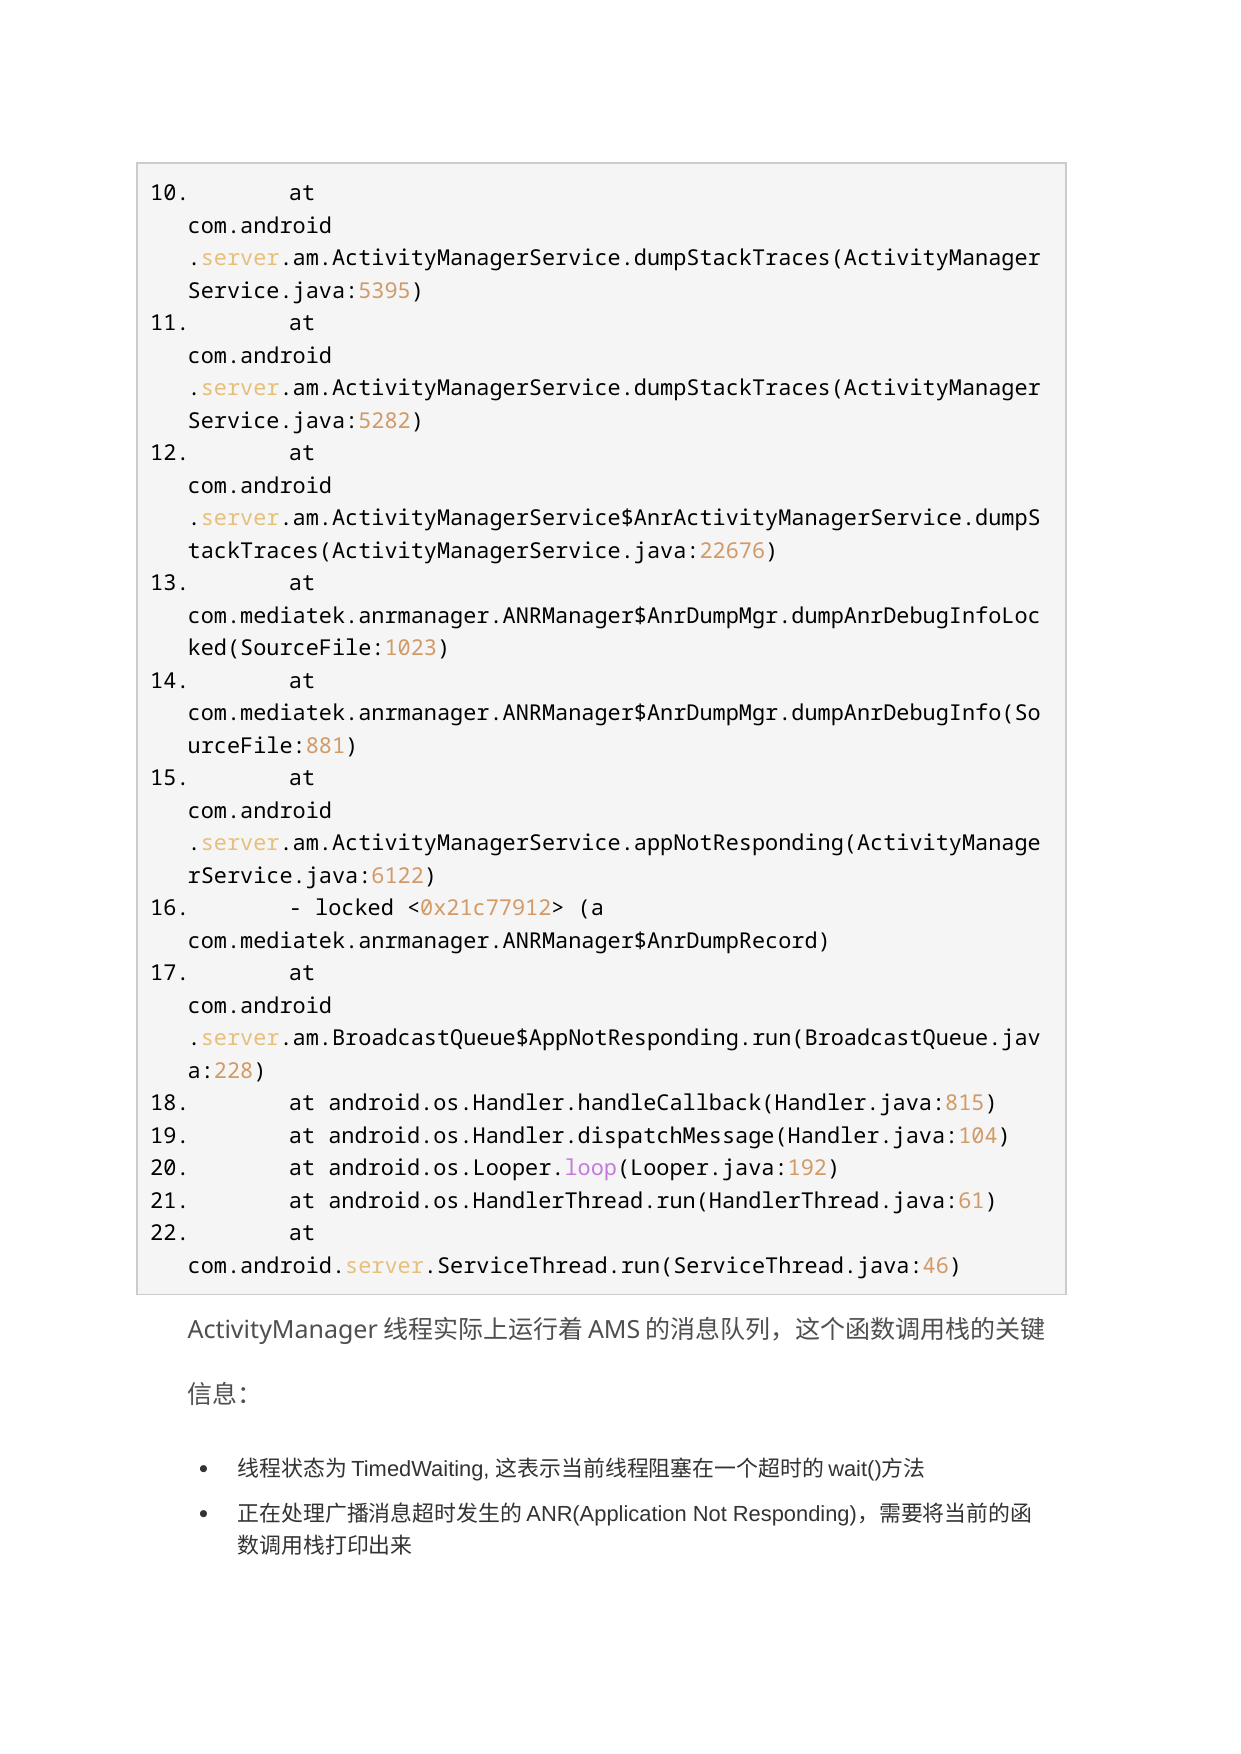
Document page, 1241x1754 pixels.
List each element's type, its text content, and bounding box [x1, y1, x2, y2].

list 正在处理广播消息超时发生的ANR(Application Not Responding)，需要将当前的函数调用栈打印出来 [200, 1495, 1053, 1560]
list at android.os.Looper.loop(Looper.java:192) [138, 1137, 1065, 1169]
list at com.android.server.am.ActivityManagerService.dumpStackTraces(ActivityManagerService.java:5395) [138, 164, 1065, 292]
list at android.os.Handler.dispatchMessage(Handler.java:104) [138, 1104, 1065, 1137]
list 线程状态为TimedWaiting, 这表示当前线程阻塞在一个超时的wait()方法 [200, 1450, 1053, 1483]
list at com.android.server.am.ActivityManagerService.appNotResponding(ActivityManagerService.java:6122) [138, 747, 1065, 877]
list at com.mediatek.anrmanager.ANRManager$AnrDumpMgr.dumpAnrDebugInfo(SourceFile:881) [138, 649, 1065, 747]
list at com.android.server.am.ActivityManagerService.dumpStackTraces(ActivityManagerService.java:5282) [138, 292, 1065, 422]
list at com.android.server.am.ActivityManagerService$AnrActivityManagerService.dumpStackTraces(ActivityManagerService.java:22676) [138, 422, 1065, 552]
list - locked <0x21c77912> (a com.mediatek.anrmanager.ANRManager$AnrDumpRecord) [138, 877, 1065, 942]
text ActivityManager线程实际上运行着AMS的消息队列，这个函数调用栈的关键信息： [187, 1295, 1053, 1425]
list at com.mediatek.anrmanager.ANRManager$AnrDumpMgr.dumpAnrDebugInfoLocked(SourceFile:1023) [138, 552, 1065, 649]
list at com.android.server.ServiceThread.run(ServiceThread.java:46) [138, 1202, 1065, 1294]
list at com.android.server.am.BroadcastQueue$AppNotResponding.run(BroadcastQueue.java:228) [138, 942, 1065, 1072]
list at android.os.Handler.handleCallback(Handler.java:815) [138, 1072, 1065, 1104]
list at android.os.HandlerThread.run(HandlerThread.java:61) [138, 1169, 1065, 1202]
